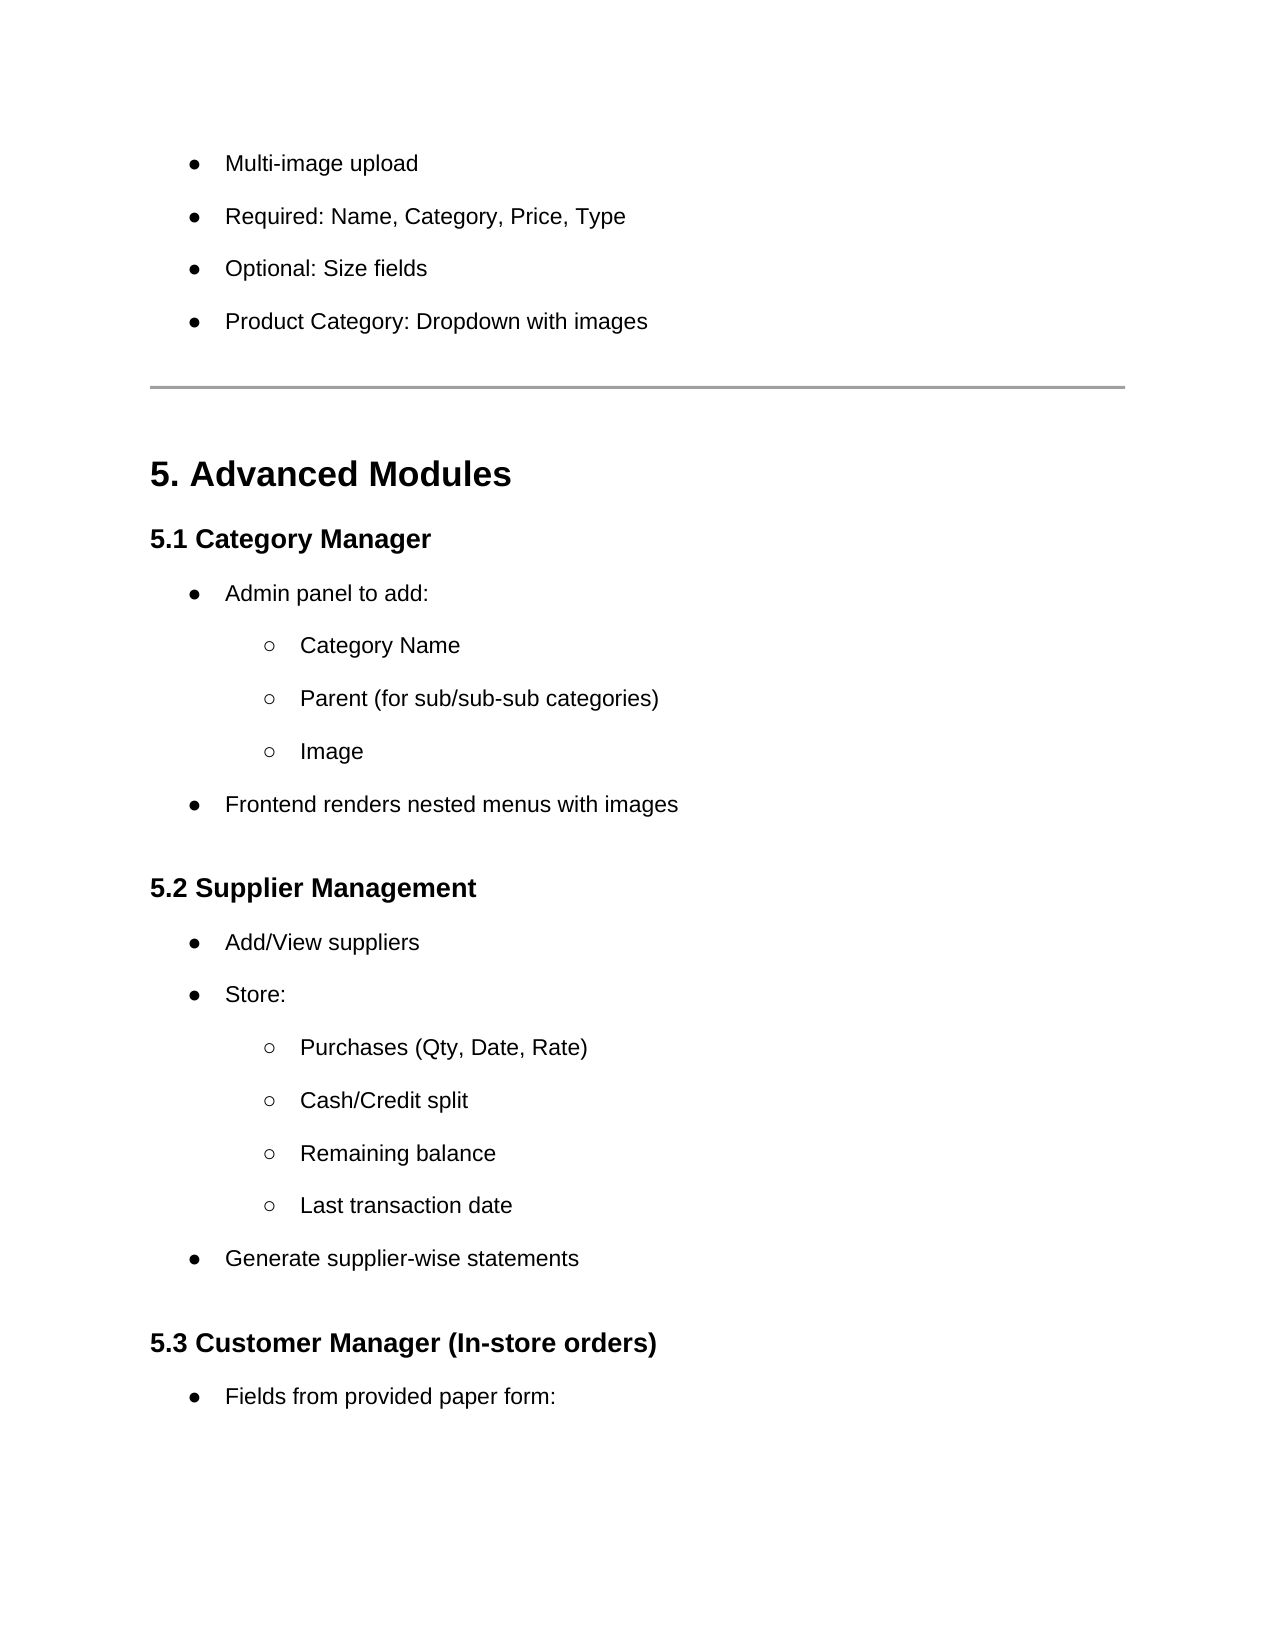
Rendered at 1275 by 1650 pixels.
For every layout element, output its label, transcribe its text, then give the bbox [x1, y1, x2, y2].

subtitle 5.3 Customer Manager (In-store orders) [150, 1327, 1125, 1358]
subtitle 5.2 Supplier Management [150, 872, 1125, 904]
list Cash/Credit split [262, 1087, 1125, 1139]
subtitle 5.1 Category Manager [150, 523, 1125, 555]
list Multi-image upload [187, 150, 1125, 203]
list Frontend renders nested menus with images [187, 791, 1125, 843]
list Purchases (Qty, Date, Rate) [262, 1034, 1125, 1087]
list Required: Name, Category, Price, Type [187, 203, 1125, 255]
list Remaining balance [262, 1139, 1125, 1192]
list Parent (for sub/sub-sub categories) [262, 685, 1125, 738]
list Product Category: Dropdown with images [187, 308, 1125, 361]
subtitle 5. Advanced Modules [150, 453, 1125, 494]
list Add/View suppliers [187, 929, 1125, 981]
list Fields from provided paper form: [187, 1383, 1125, 1436]
list Generate supplier-wise statements [187, 1245, 1125, 1298]
list Optional: Size fields [187, 255, 1125, 308]
list Last transaction date [262, 1192, 1125, 1245]
list Admin panel to add: [187, 580, 1125, 632]
list Store: [187, 981, 1125, 1034]
list Image [262, 738, 1125, 791]
list Category Name [262, 632, 1125, 685]
